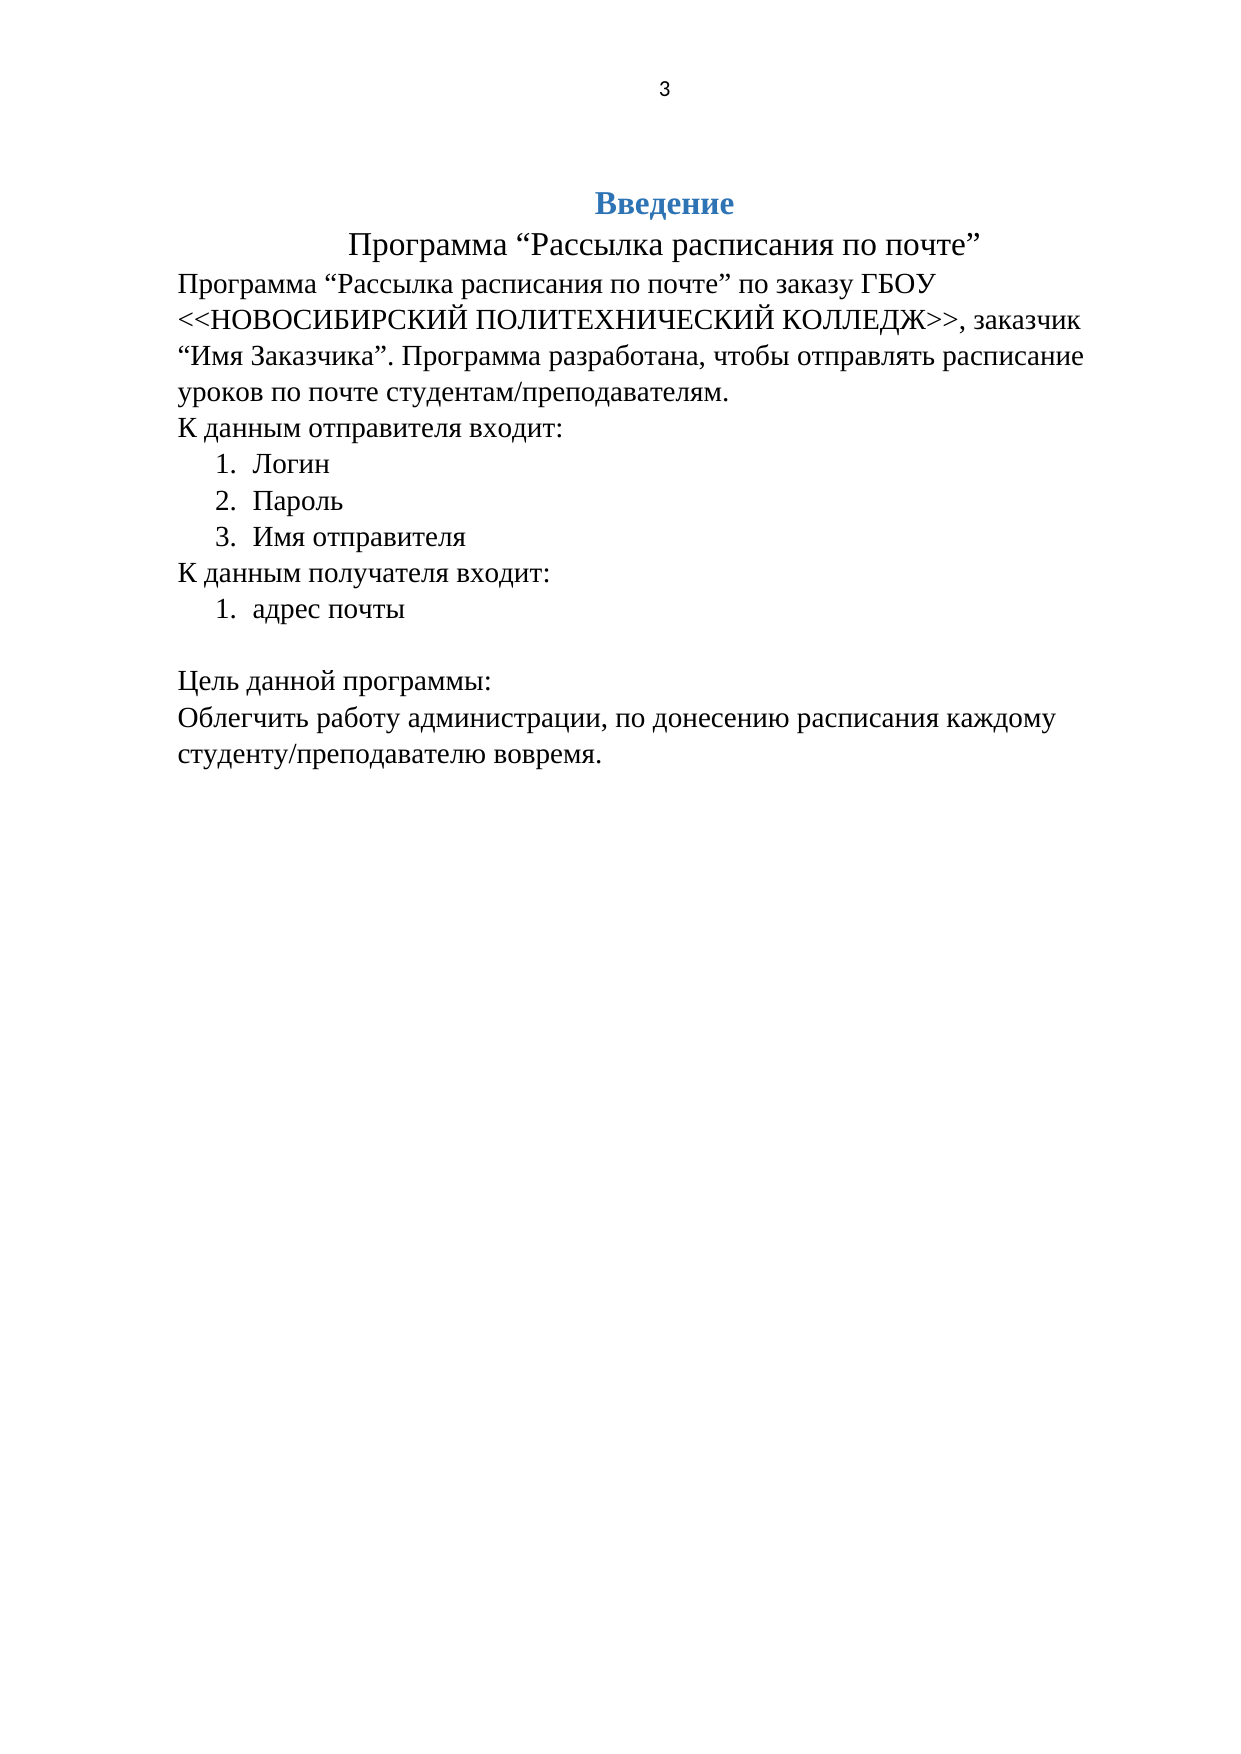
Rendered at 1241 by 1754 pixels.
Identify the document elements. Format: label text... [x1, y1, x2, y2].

list Имя отправителя [215, 519, 1152, 552]
subtitle Введение [177, 183, 1152, 222]
text К данным получателя входит: [177, 555, 1152, 589]
text Программа “Рассылка расписания по почте” [177, 224, 1152, 263]
text К данным отправителя входит: [177, 411, 1152, 444]
list Пароль [215, 483, 1152, 516]
list адрес почты [215, 591, 1152, 625]
list Логин [215, 447, 1152, 480]
text Программа “Рассылка расписания по почте” по заказу ГБОУ <<НОВОСИБИРСКИЙ ПОЛИТЕХНИЧЕСКИЙ КОЛЛЕДЖ>>, заказчик “Имя Заказчика”. Программа разработана, чтобы отправлять расписание уроков по почте студентам/преподавателям. [177, 266, 1152, 408]
text Облегчить работу администрации, по донесению расписания каждому студенту/преподавателю вовремя. [177, 700, 1152, 769]
text Цель данной программы: [177, 663, 1152, 697]
